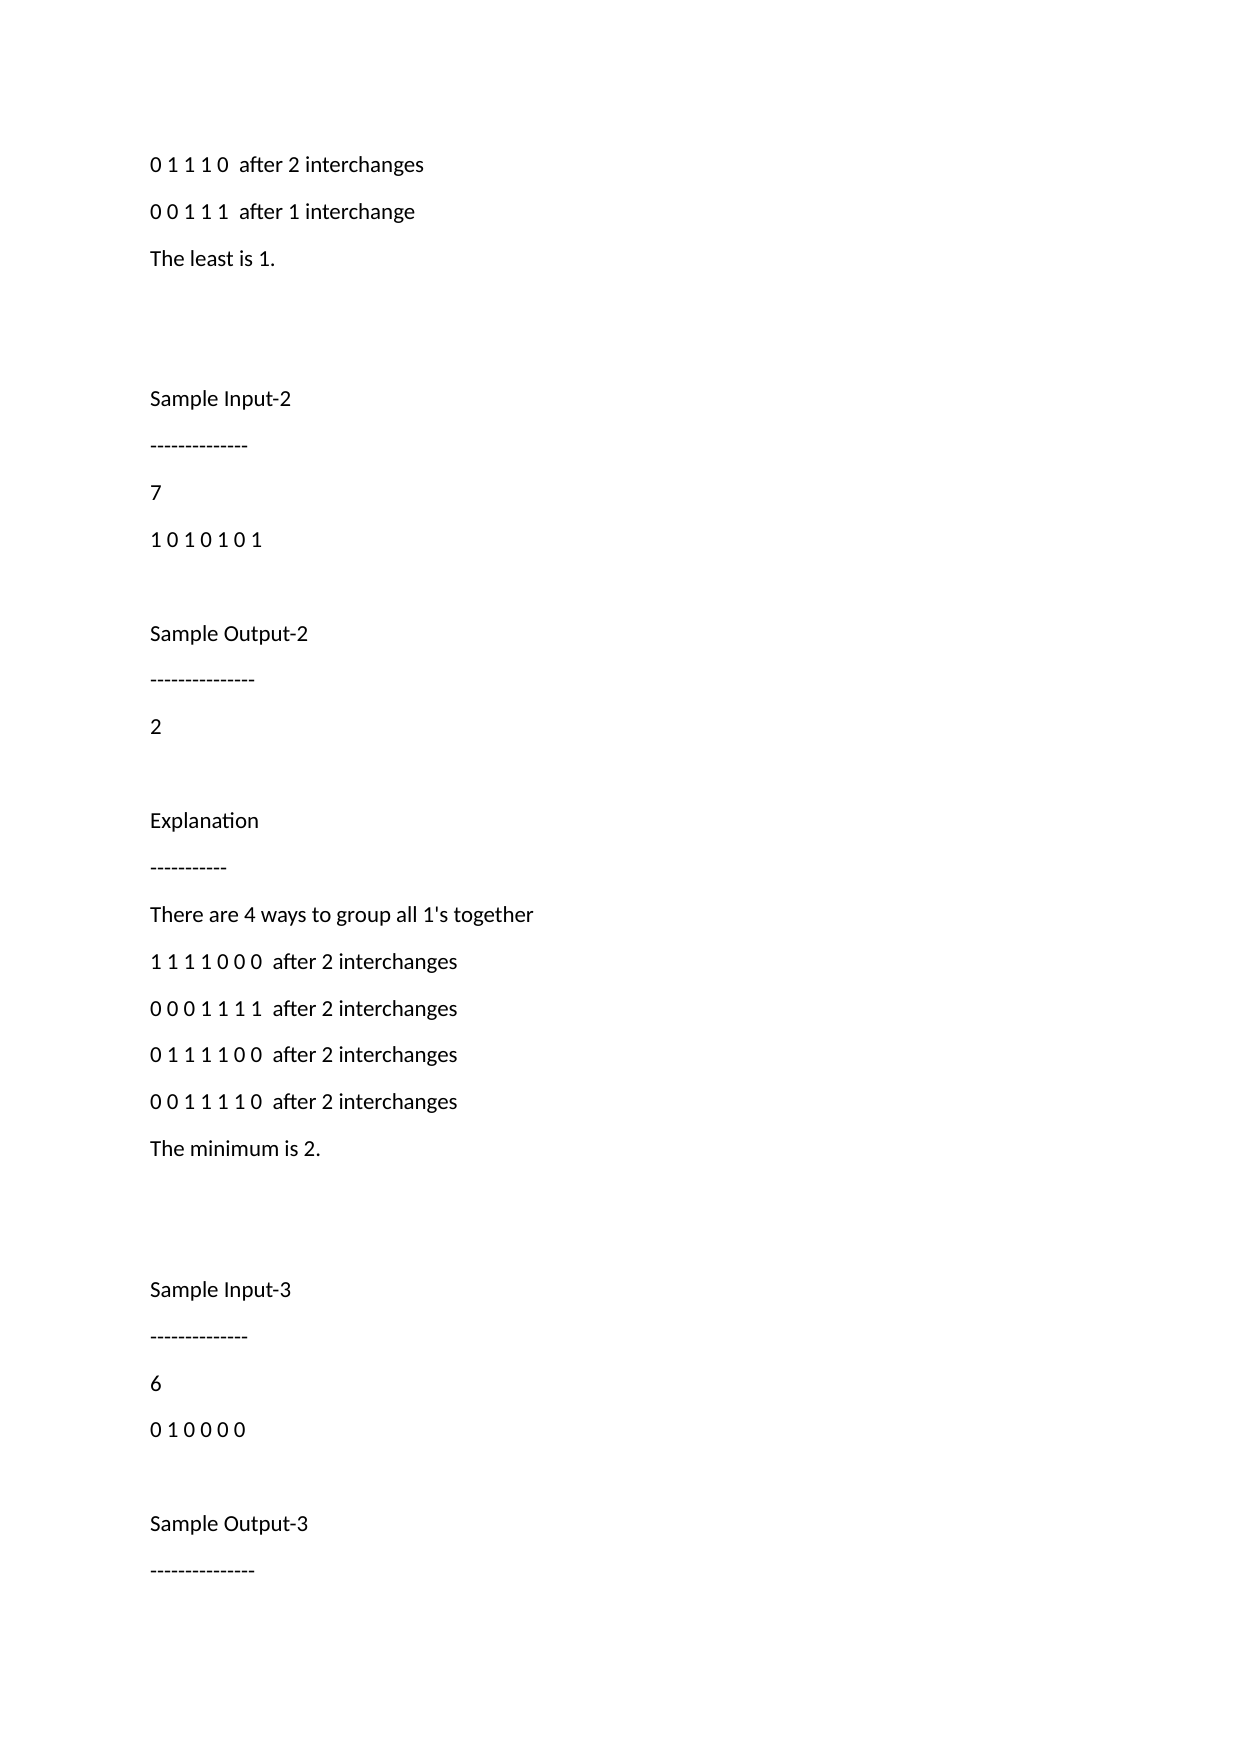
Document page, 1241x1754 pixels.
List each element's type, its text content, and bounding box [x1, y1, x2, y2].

text 0 0 1 1 1 1 0 after 2 interchanges [150, 1087, 1090, 1116]
text --------------- [150, 666, 1090, 694]
text Sample Output-3 [150, 1509, 1090, 1537]
text 0 0 1 1 1 after 1 interchange [150, 197, 1090, 225]
text The least is 1. [150, 244, 1090, 272]
text 0 1 0 0 0 0 [150, 1416, 1090, 1444]
text Sample Output-2 [150, 619, 1090, 647]
text 6 [150, 1369, 1090, 1397]
text Sample Input-3 [150, 1275, 1090, 1303]
text The minimum is 2. [150, 1134, 1090, 1162]
text -------------- [150, 431, 1090, 459]
text --------------- [150, 1556, 1090, 1584]
text 7 [150, 478, 1090, 506]
text 0 1 1 1 0 after 2 interchanges [150, 150, 1090, 178]
text 0 1 1 1 1 0 0 after 2 interchanges [150, 1041, 1090, 1069]
text There are 4 ways to group all 1's together [150, 900, 1090, 928]
text 2 [150, 712, 1090, 741]
text Explanation [150, 806, 1090, 834]
text 0 0 0 1 1 1 1 after 2 interchanges [150, 994, 1090, 1022]
text -------------- [150, 1322, 1090, 1350]
text ----------- [150, 853, 1090, 881]
text Sample Input-2 [150, 384, 1090, 412]
text 1 1 1 1 0 0 0 after 2 interchanges [150, 947, 1090, 975]
text 1 0 1 0 1 0 1 [150, 525, 1090, 553]
